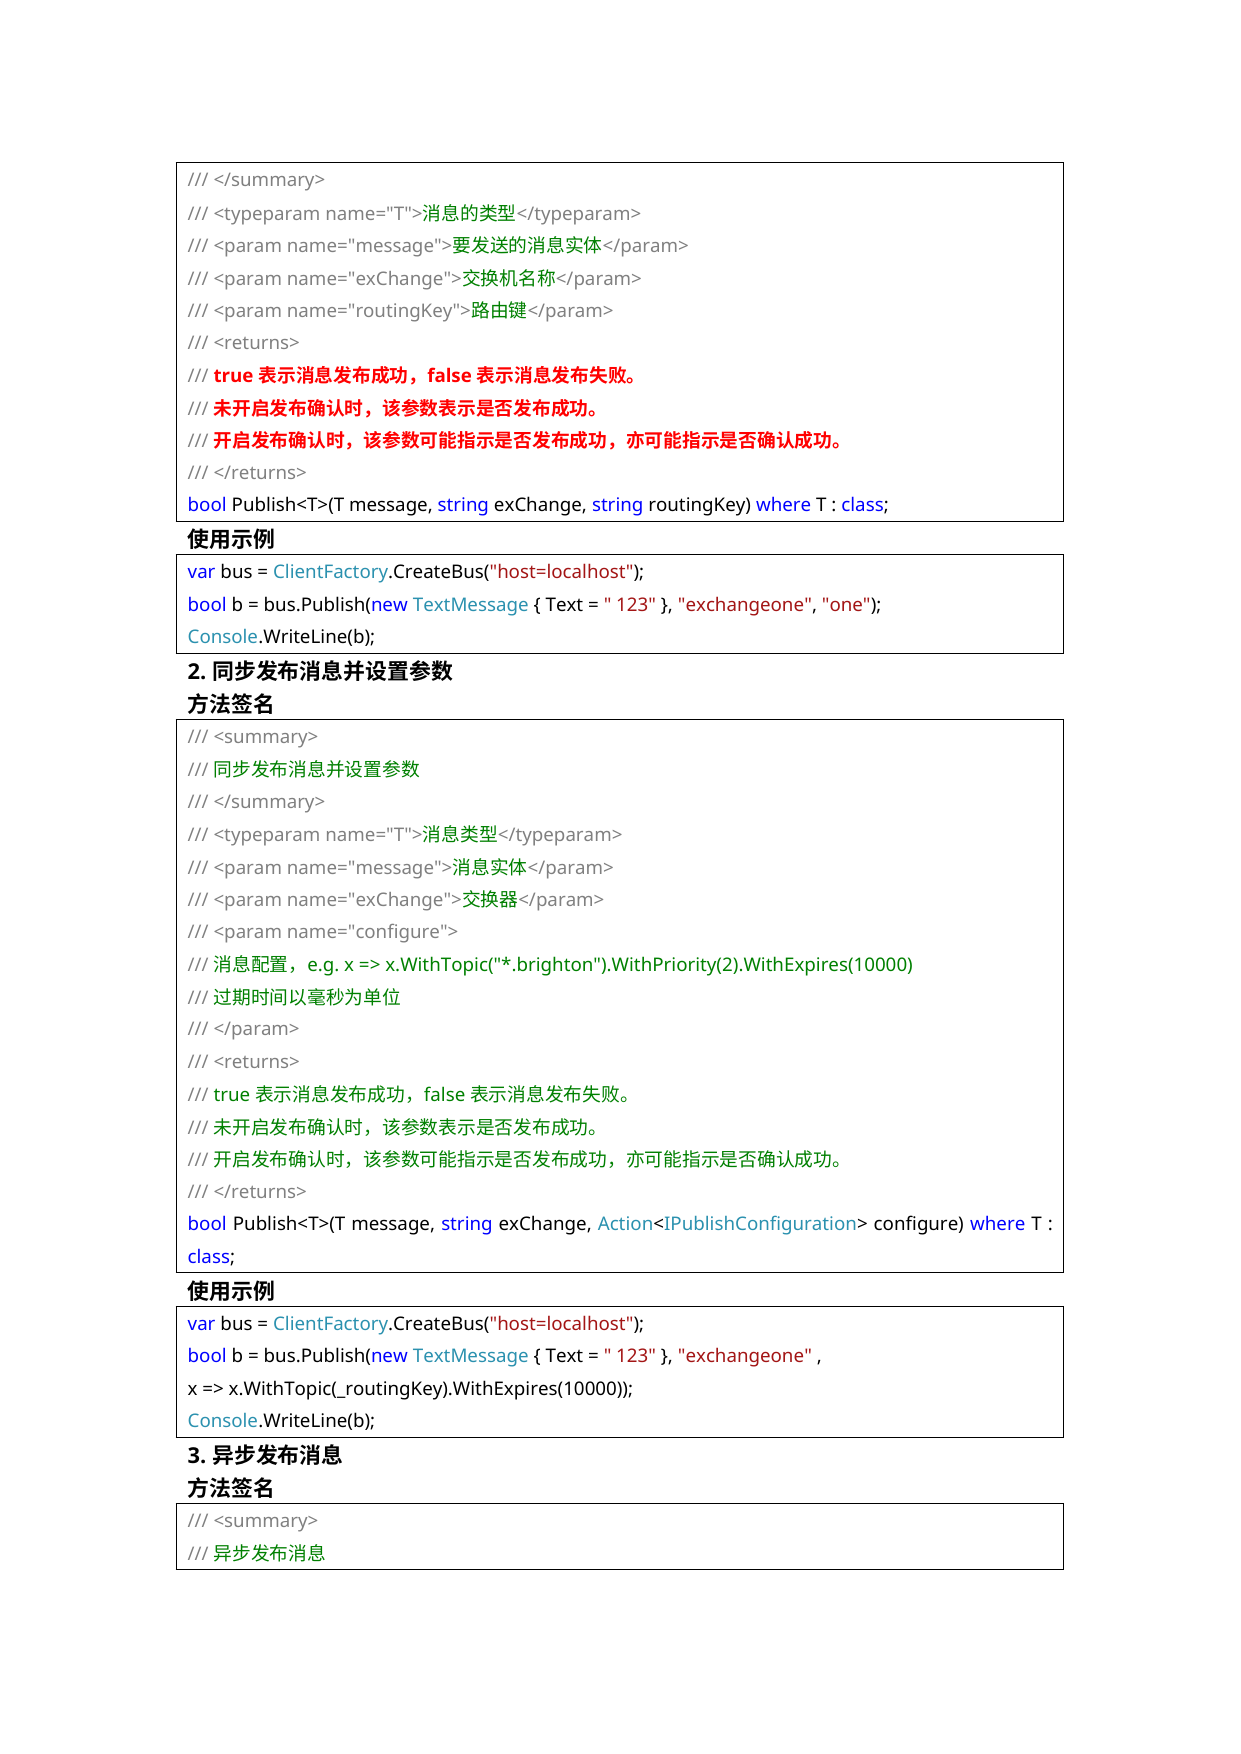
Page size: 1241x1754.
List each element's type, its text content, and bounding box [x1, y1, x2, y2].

subtitle 使用示例 [187, 522, 1053, 554]
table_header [177, 163, 1063, 521]
table_header var bus = ClientFactory.CreateBus("host=localhost"); bool b = bus.Publish(new TextMessage { Text = " 123" }, "exchangeone" , x => x.WithTopic(_routingKey).WithExpires(10000)); Console.WriteLine(b); [177, 1307, 1063, 1437]
subtitle 使用示例 [187, 1273, 1053, 1306]
subtitle 2. 同步发布消息并设置参数 [187, 654, 1053, 686]
table_header var bus = ClientFactory.CreateBus("host=localhost"); bool b = bus.Publish(new TextMessage { Text = " 123" }, "exchangeone", "one"); Console.WriteLine(b); [177, 555, 1063, 653]
subtitle 方法签名 [187, 686, 1053, 719]
subtitle 3. 异步发布消息 [187, 1438, 1053, 1470]
table_header /// <summary> /// 同步发布消息并设置参数 /// </summary> /// <typeparam name="T">消息类型</typeparam> /// <param name="message">消息实体</param> /// <param name="exChange">交换器</param> /// <param name="configure"> /// 消息配置，e.g. x => x.WithTopic("*.brighton").WithPriority(2).WithExpires(10000) /// 过期时间以毫秒为单位 /// </param> /// <returns> /// true 表示消息发布成功，false 表示消息发布失败。 /// 未开启发布确认时，该参数表示是否发布成功。 /// 开启发布确认时，该参数可能指示是否发布成功，亦可能指示是否确认成功。 /// </returns> bool Publish<T>(T message, string exChange, Action<IPublishConfiguration> configure) where T : class; [177, 720, 1063, 1272]
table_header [177, 1504, 1063, 1569]
subtitle 方法签名 [187, 1470, 1053, 1503]
